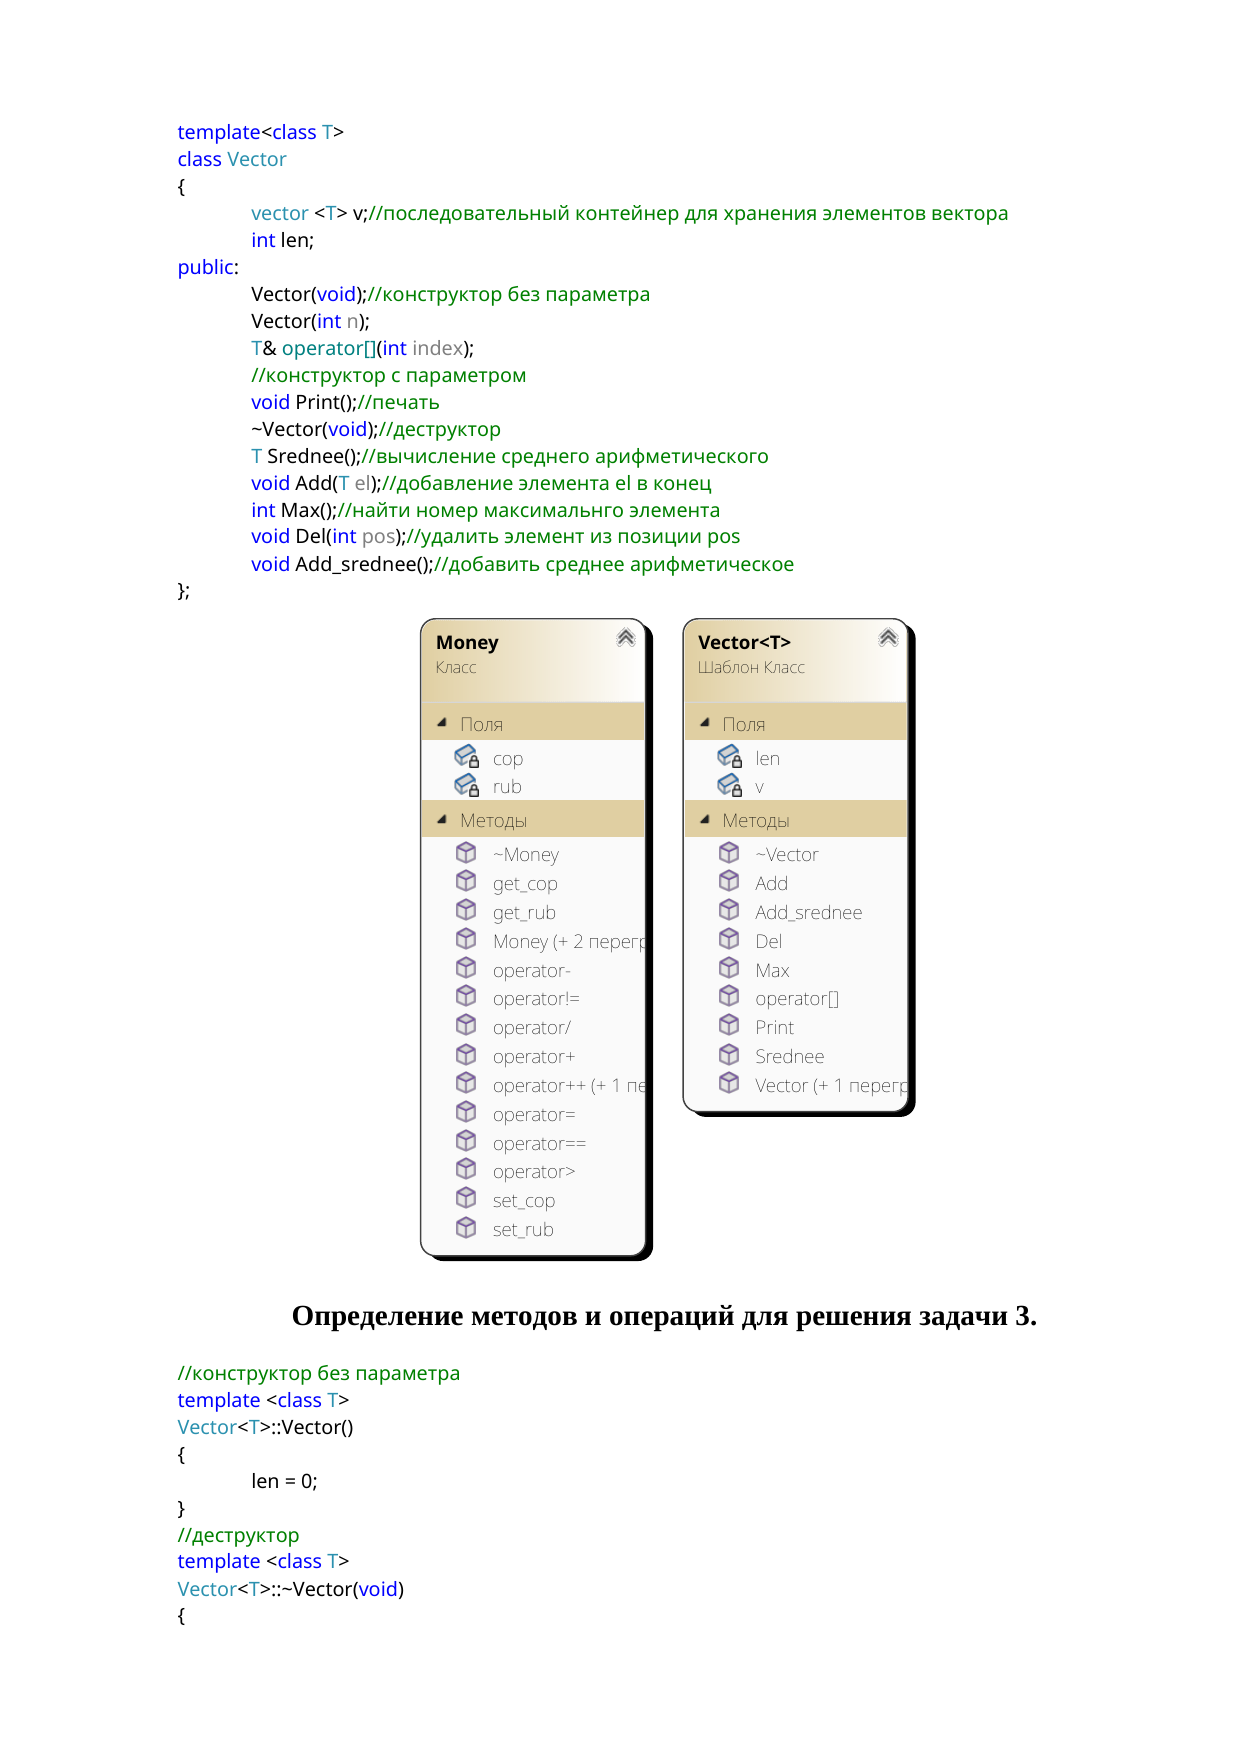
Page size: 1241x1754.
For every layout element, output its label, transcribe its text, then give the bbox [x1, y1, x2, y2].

text void Add_srednee();//добавить среднее арифметическое [177, 550, 1152, 577]
text { [177, 172, 1152, 199]
text { [177, 1440, 1152, 1467]
text Vector(int n); [177, 307, 1152, 334]
text len = 0; [177, 1467, 1152, 1494]
text Vector(void);//конструктор без параметра [177, 280, 1152, 307]
text vector <T> v;//последовательный контейнер для хранения элементов вектора [177, 199, 1152, 226]
text { [177, 1602, 1152, 1629]
text } [177, 1494, 1152, 1521]
text Vector<T>::~Vector(void) [177, 1575, 1152, 1602]
text //деструктор [177, 1521, 1152, 1548]
text void Del(int pos);//удалить элемент из позиции pos [177, 523, 1152, 550]
text }; [177, 577, 1152, 604]
text public: [177, 253, 1152, 280]
text T Srednee();//вычисление среднего арифметического [177, 442, 1152, 469]
text ~Vector(void);//деструктор [177, 415, 1152, 442]
text template <class T> [177, 1548, 1152, 1575]
text class Vector [177, 145, 1152, 172]
text template <class T> [177, 1386, 1152, 1413]
text //конструктор с параметром [177, 361, 1152, 388]
text template<class T> [177, 118, 1152, 145]
text Vector<T>::Vector() [177, 1413, 1152, 1440]
text void Print();//печать [177, 388, 1152, 415]
text //конструктор без параметра [177, 1359, 1152, 1386]
text int Max();//найти номер максимальнго элемента [177, 496, 1152, 523]
text void Add(T el);//добавление элемента el в конец [177, 469, 1152, 496]
text Определение методов и операций для решения задачи 3. [177, 1298, 1152, 1332]
text T& operator[](int index); [177, 334, 1152, 361]
text int len; [177, 226, 1152, 253]
